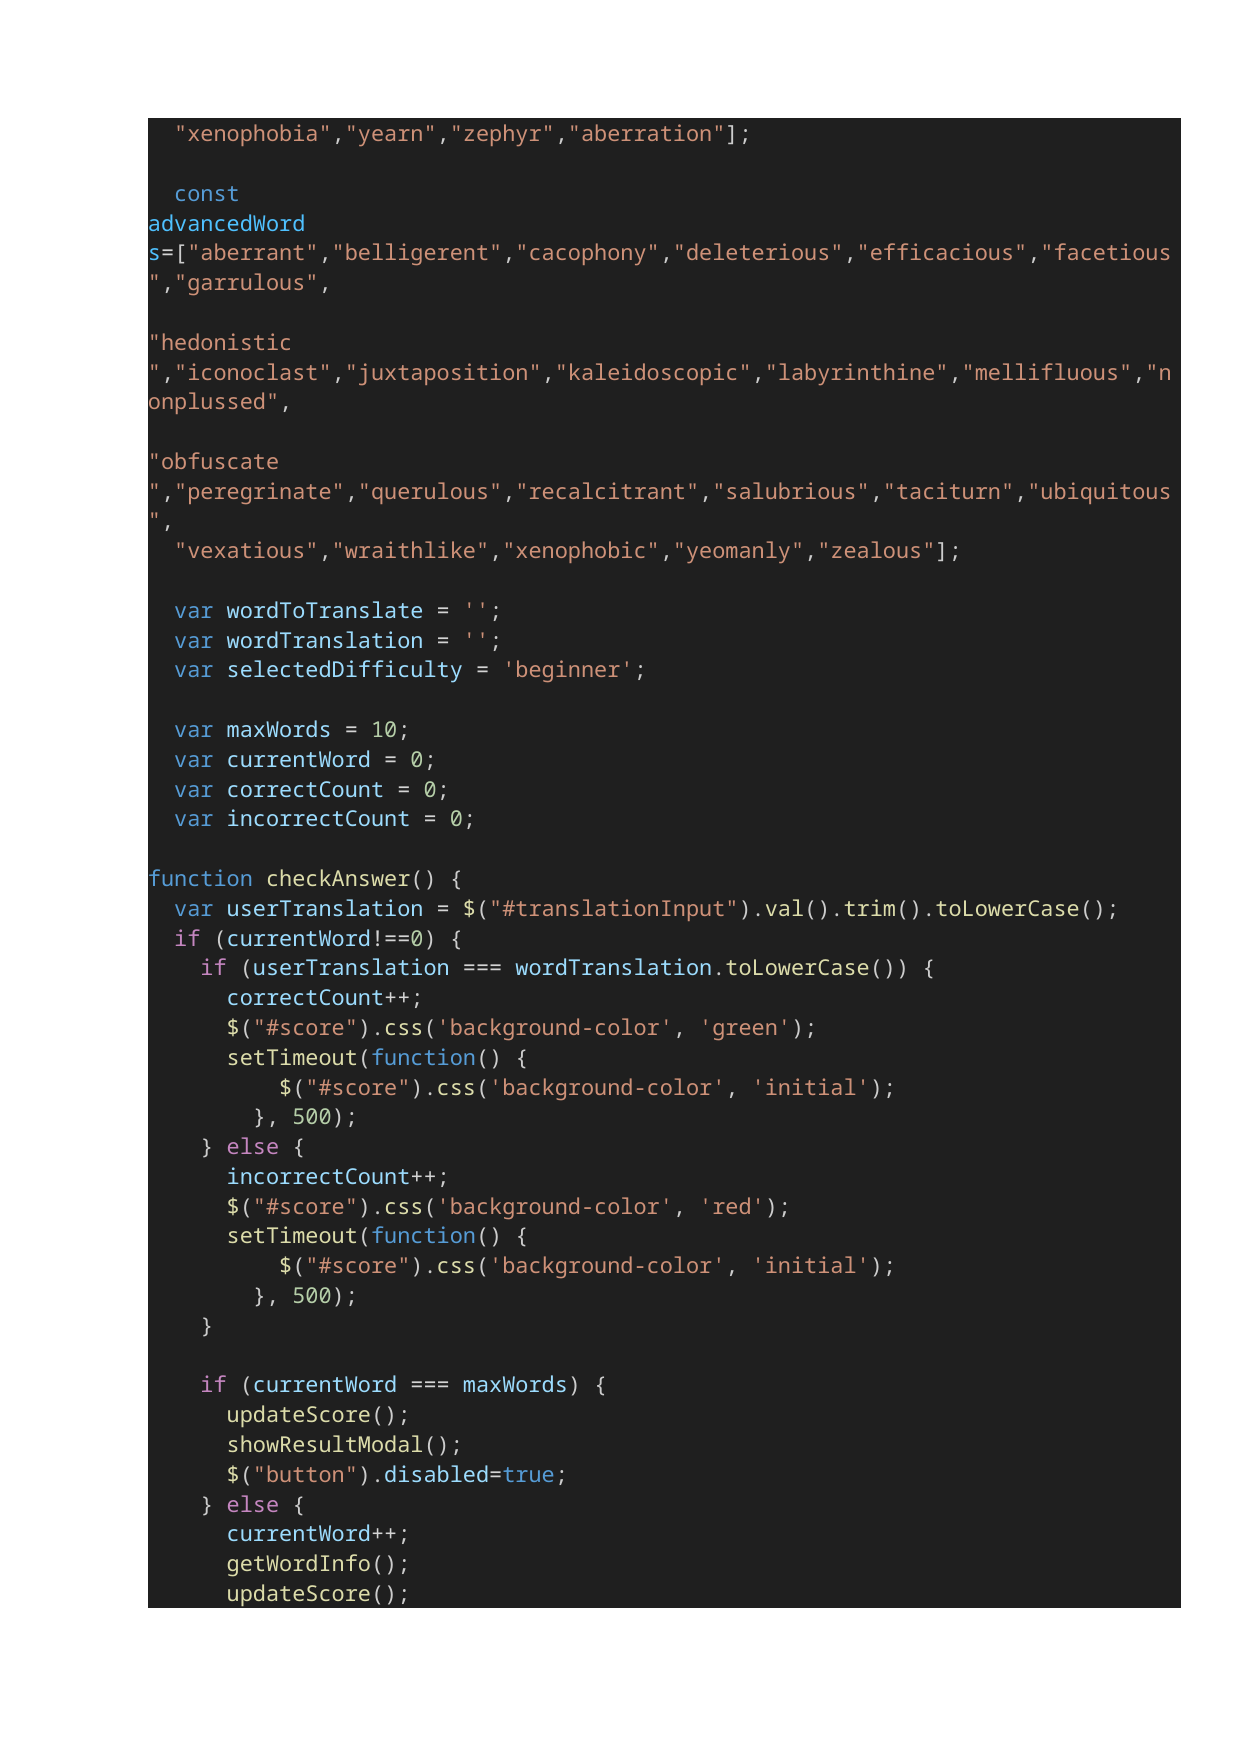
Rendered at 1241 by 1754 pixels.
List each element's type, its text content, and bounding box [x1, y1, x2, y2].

text $("#score").css('background-color', 'initial'); [148, 1250, 1181, 1280]
text if (currentWord === maxWords) { [148, 1369, 1181, 1399]
text "obfuscate","peregrinate","querulous","recalcitrant","salubrious","taciturn","ubiquitous", [148, 416, 1181, 535]
text updateScore(); [148, 1578, 1181, 1608]
text $("button").disabled=true; [148, 1459, 1181, 1488]
text const advancedWords=["aberrant","belligerent","cacophony","deleterious","efficacious","facetious","garrulous", [148, 178, 1181, 297]
text var selectedDifficulty = 'beginner'; [148, 654, 1181, 684]
text var correctCount = 0; [148, 773, 1181, 803]
text $("#score").css('background-color', 'red'); [148, 1191, 1181, 1220]
text if (userTranslation === wordTranslation.toLowerCase()) { [148, 952, 1181, 982]
text var userTranslation = $("#translationInput").val().trim().toLowerCase(); [148, 893, 1181, 922]
text } [148, 1310, 1181, 1339]
text var currentWord = 0; [148, 744, 1181, 773]
text var wordToTranslate = ''; [148, 595, 1181, 624]
text "xenophobia","yearn","zephyr","aberration"]; [148, 118, 1181, 148]
text var incorrectCount = 0; [148, 803, 1181, 833]
text $("#score").css('background-color', 'green'); [148, 1012, 1181, 1042]
text var maxWords = 10; [148, 714, 1181, 744]
text }, 500); [148, 1101, 1181, 1131]
text if (currentWord!==0) { [148, 922, 1181, 952]
text updateScore(); [148, 1399, 1181, 1429]
text setTimeout(function() { [148, 1042, 1181, 1071]
text "hedonistic","iconoclast","juxtaposition","kaleidoscopic","labyrinthine","mellifluous","nonplussed", [148, 297, 1181, 416]
text setTimeout(function() { [148, 1220, 1181, 1250]
text function checkAnswer() { [148, 863, 1181, 893]
text "vexatious","wraithlike","xenophobic","yeomanly","zealous"]; [148, 535, 1181, 565]
text correctCount++; [148, 982, 1181, 1012]
text }, 500); [148, 1280, 1181, 1310]
text var wordTranslation = ''; [148, 624, 1181, 654]
text getWordInfo(); [148, 1548, 1181, 1578]
text } else { [148, 1131, 1181, 1161]
text $("#score").css('background-color', 'initial'); [148, 1071, 1181, 1101]
text } else { [148, 1488, 1181, 1518]
text showResultModal(); [148, 1429, 1181, 1459]
text currentWord++; [148, 1518, 1181, 1548]
text incorrectCount++; [148, 1161, 1181, 1191]
